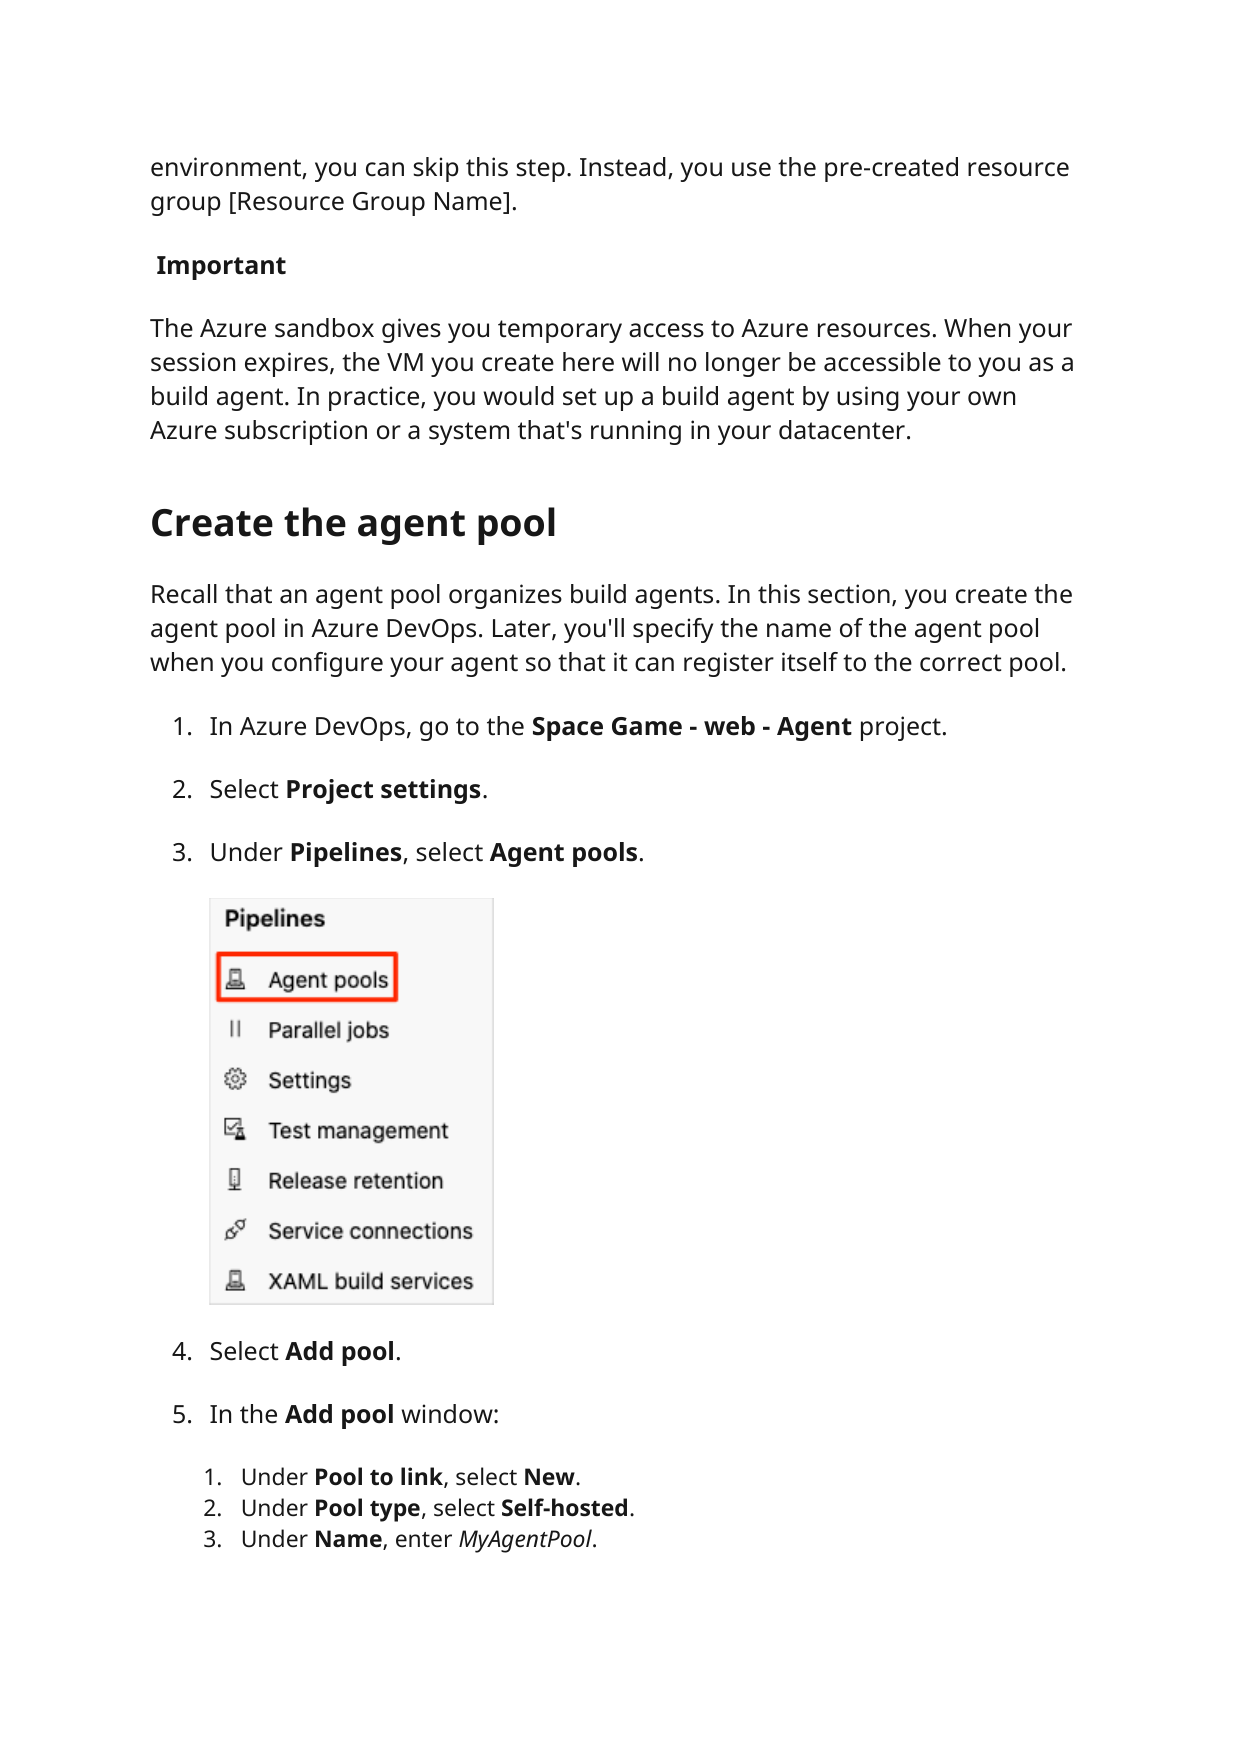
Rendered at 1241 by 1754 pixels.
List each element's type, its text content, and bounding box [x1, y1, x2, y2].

text The Azure sandbox gives you temporary access to Azure resources. When your session expires, the VM you create here will no longer be accessible to you as a build agent. In practice, you would set up a build agent by using your own Azure subscription or a system that's running in your datacenter. [150, 311, 1090, 447]
text Recall that an agent pool organizes build agents. In this section, you create the agent pool in Azure DevOps. Later, you'll specify the name of the agent pool when you configure your agent so that it can register itself to the correct pool. [150, 577, 1090, 679]
picture [209, 898, 494, 1305]
subtitle Create the agent pool [150, 497, 1090, 548]
title Important [150, 247, 1090, 281]
list In Azure DevOps, go to the Space Game - web - Agent project. [172, 708, 1090, 742]
list Under Pipelines, select Agent pools. [172, 835, 1090, 869]
list Under Name, enter MyAgentPool. [203, 1523, 1090, 1554]
list Select Project settings. [172, 772, 1090, 806]
list Under Pool type, select Self-hosted. [203, 1492, 1090, 1523]
list Select Add pool. [172, 1334, 1090, 1368]
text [150, 150, 1090, 218]
list Under Pool to link, select New. [203, 1460, 1090, 1492]
list In the Add pool window: [172, 1397, 1090, 1431]
